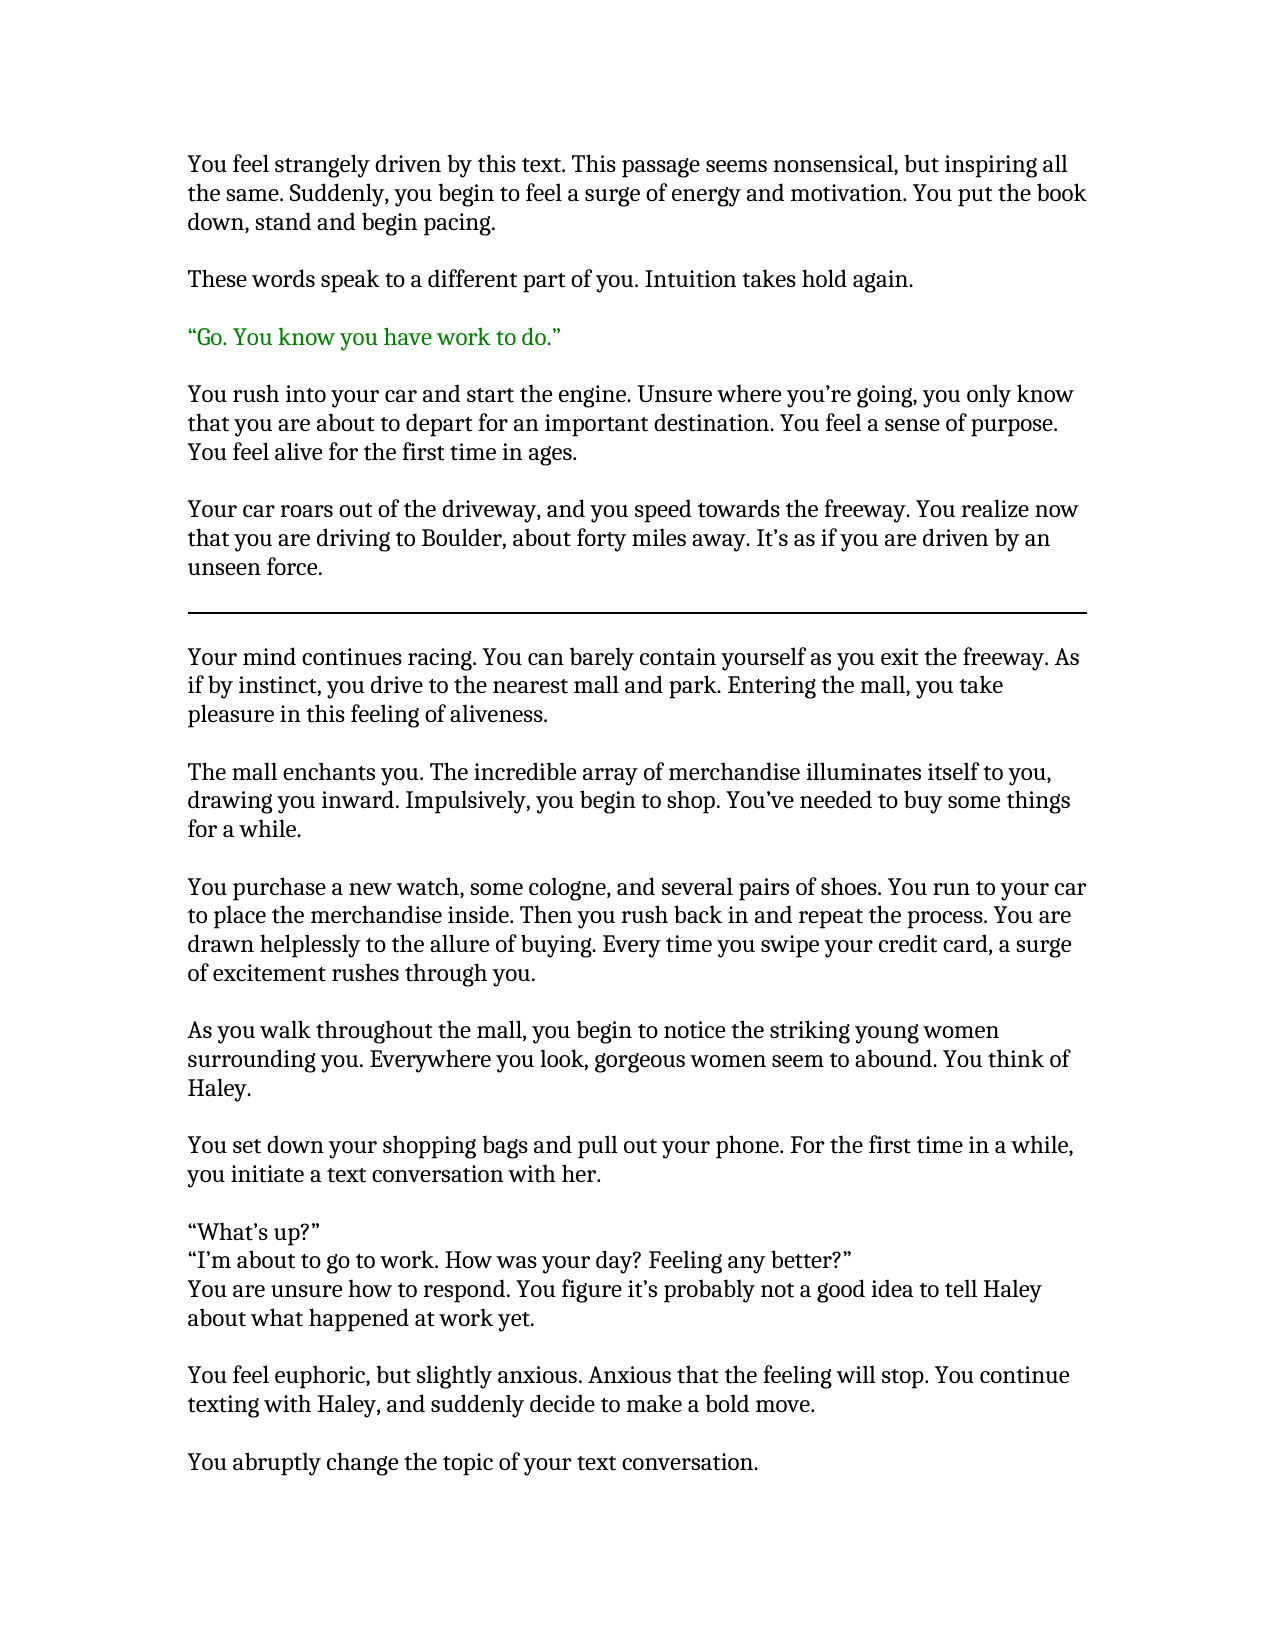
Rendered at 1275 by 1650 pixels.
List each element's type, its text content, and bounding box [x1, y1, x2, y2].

text You purchase a new watch, some cologne, and several pairs of shoes. You run to your car to place the merchandise inside. Then you rush back in and repeat the process. You are drawn helplessly to the allure of buying. Every time you swipe your credit card, a surge of excitement rushes through you. [187, 872, 1087, 987]
text You set down your shopping bags and pull out your phone. For the first time in a while, you initiate a text conversation with her. [187, 1131, 1087, 1189]
text The mall enchants you. The incredible array of merchandise illuminates itself to you, drawing you inward. Impulsively, you begin to shop. You’ve needed to buy some things for a while. [187, 757, 1087, 844]
text As you walk throughout the mall, you begin to notice the striking young women surrounding you. Everywhere you look, gorgeous women seem to abound. You think of Haley. [187, 1016, 1087, 1102]
text “Go. You know you have work to do.” [187, 322, 1087, 351]
text “What’s up?” [187, 1217, 1087, 1246]
text You abruptly change the topic of your text conversation. [187, 1447, 1087, 1476]
text These words speak to a different part of you. Intuition takes hold again. [187, 265, 1087, 294]
text Your mind continues racing. You can barely contain yourself as you exit the freeway. As if by instinct, you drive to the nearest mall and park. Entering the mall, you take pleasure in this feeling of aliveness. [187, 642, 1087, 729]
text You feel strangely driven by this text. This passage seems nonsensical, but inspiring all the same. Suddenly, you begin to feel a surge of energy and motivation. You put the book down, stand and begin pacing. [187, 150, 1087, 236]
text Your car roars out of the driveway, and you speed towards the freeway. You realize now that you are driving to Boulder, about forty miles away. It’s as if you are driven by an unseen force. [187, 495, 1087, 581]
text You feel euphoric, but slightly anxious. Anxious that the feeling will stop. You continue texting with Haley, and suddenly decide to make a bold move. [187, 1361, 1087, 1419]
text “I’m about to go to work. How was your day? Feeling any better?” [187, 1246, 1087, 1275]
text You are unsure how to respond. You figure it’s probably not a good idea to tell Haley about what happened at work yet. [187, 1275, 1087, 1332]
text You rush into your car and start the engine. Unsure where you’re going, you only know that you are about to depart for an important destination. You feel a sense of purpose. You feel alive for the first time in ages. [187, 380, 1087, 466]
